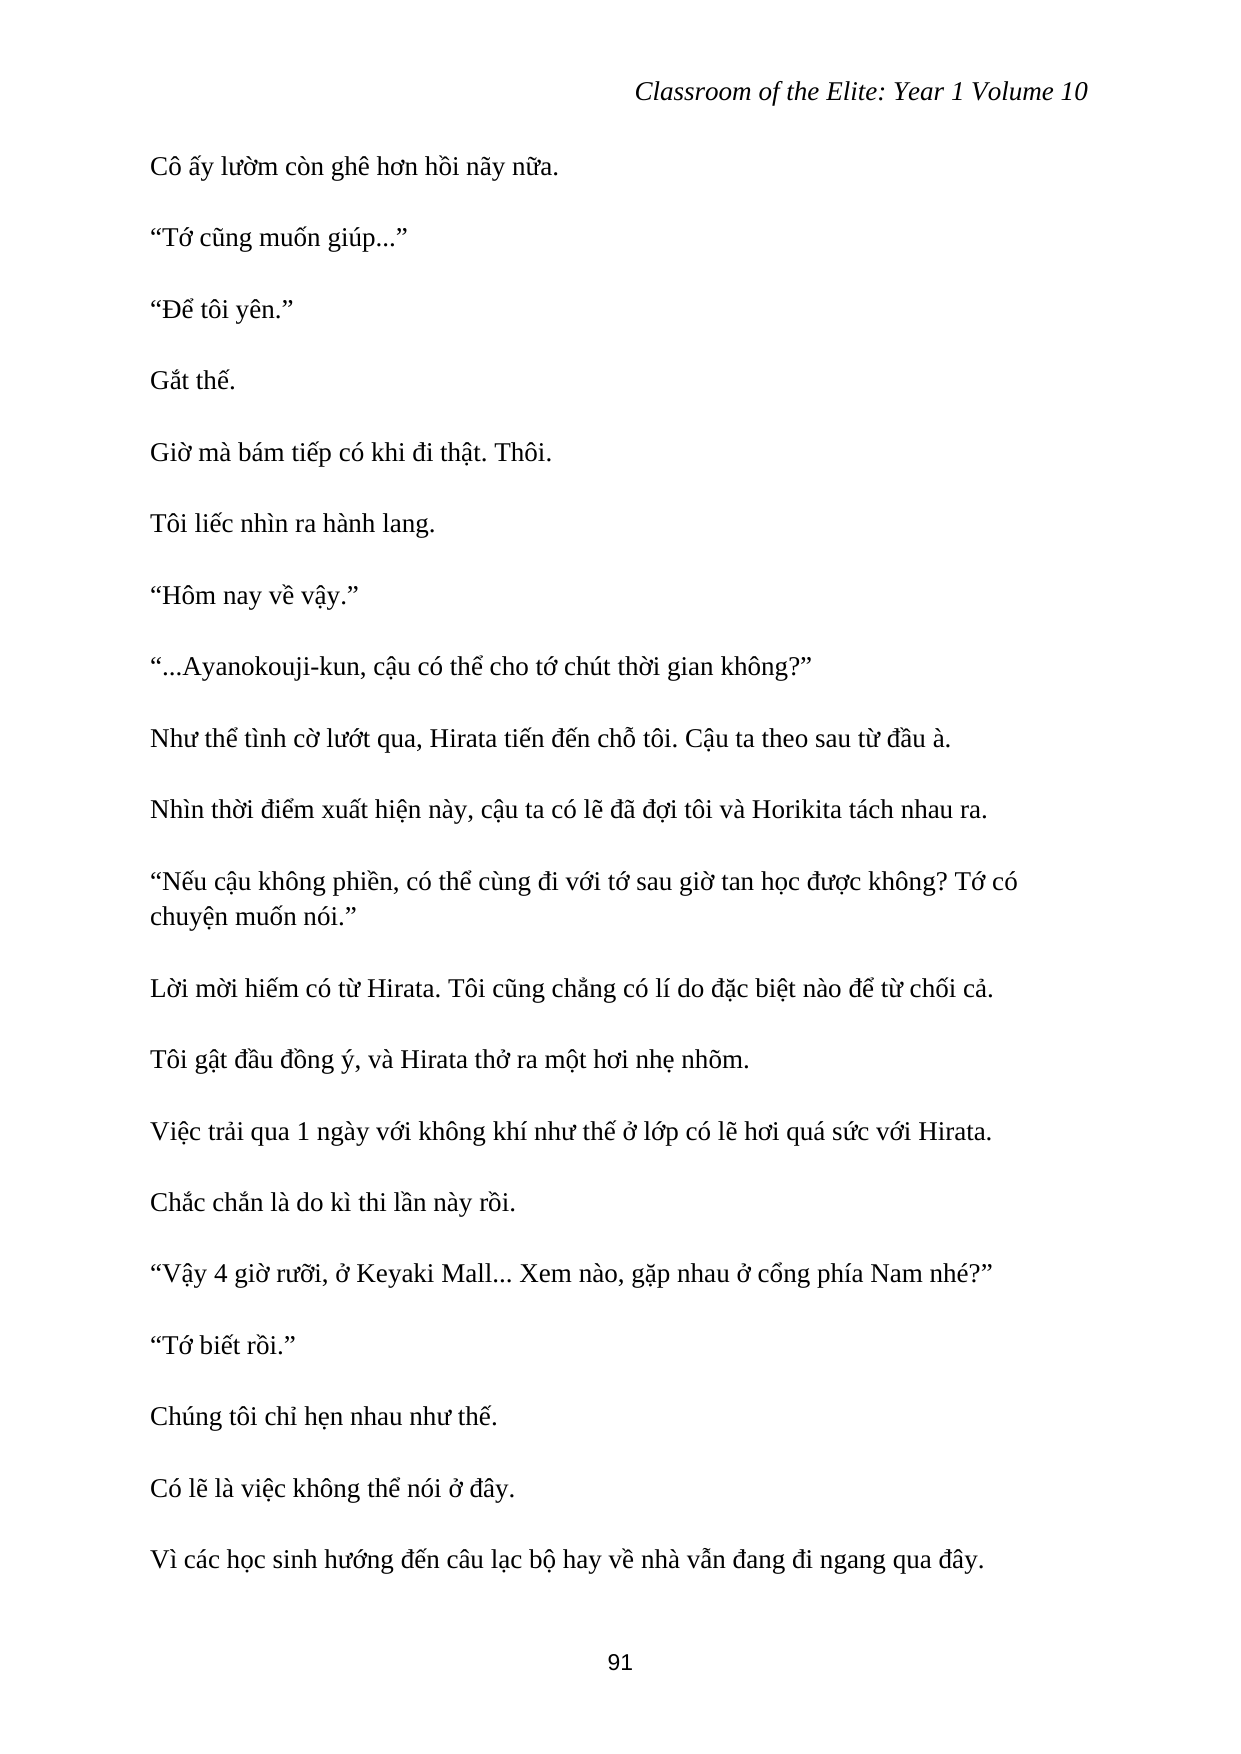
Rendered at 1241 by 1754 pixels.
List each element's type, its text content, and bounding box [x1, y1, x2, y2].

text “Hôm nay về vậy.” [150, 579, 1090, 610]
text Chúng tôi chỉ hẹn nhau như thế. [150, 1401, 1090, 1432]
text Giờ mà bám tiếp có khi đi thật. Thôi. [150, 436, 1090, 467]
text Lời mời hiếm có từ Hirata. Tôi cũng chẳng có lí do đặc biệt nào để từ chối cả. [150, 972, 1090, 1003]
text Chắc chắn là do kì thi lần này rồi. [150, 1186, 1090, 1217]
text “Tớ biết rồi.” [150, 1329, 1090, 1360]
text “Vậy 4 giờ rưỡi, ở Keyaki Mall... Xem nào, gặp nhau ở cổng phía Nam nhé?” [150, 1258, 1090, 1289]
text Như thể tình cờ lướt qua, Hirata tiến đến chỗ tôi. Cậu ta theo sau từ đầu à. [150, 722, 1090, 753]
text “Để tôi yên.” [150, 293, 1090, 324]
text “Tớ cũng muốn giúp...” [150, 221, 1090, 253]
text Vì các học sinh hướng đến câu lạc bộ hay về nhà vẫn đang đi ngang qua đây. [150, 1543, 1090, 1574]
text Tôi gật đầu đồng ý, và Hirata thở ra một hơi nhẹ nhõm. [150, 1043, 1090, 1074]
text Tôi liếc nhìn ra hành lang. [150, 507, 1090, 538]
text Cô ấy lườm còn ghê hơn hồi nãy nữa. [150, 150, 1090, 181]
text Gắt thế. [150, 364, 1090, 396]
text “Nếu cậu không phiền, có thể cùng đi với tớ sau giờ tan học được không? Tớ có chuyện muốn nói.” [150, 864, 1090, 931]
text Nhìn thời điểm xuất hiện này, cậu ta có lẽ đã đợi tôi và Horikita tách nhau ra. [150, 793, 1090, 824]
text “...Ayanokouji-kun, cậu có thể cho tớ chút thời gian không?” [150, 650, 1090, 681]
text Có lẽ là việc không thể nói ở đây. [150, 1472, 1090, 1503]
text Việc trải qua 1 ngày với không khí như thế ở lớp có lẽ hơi quá sức với Hirata. [150, 1115, 1090, 1146]
